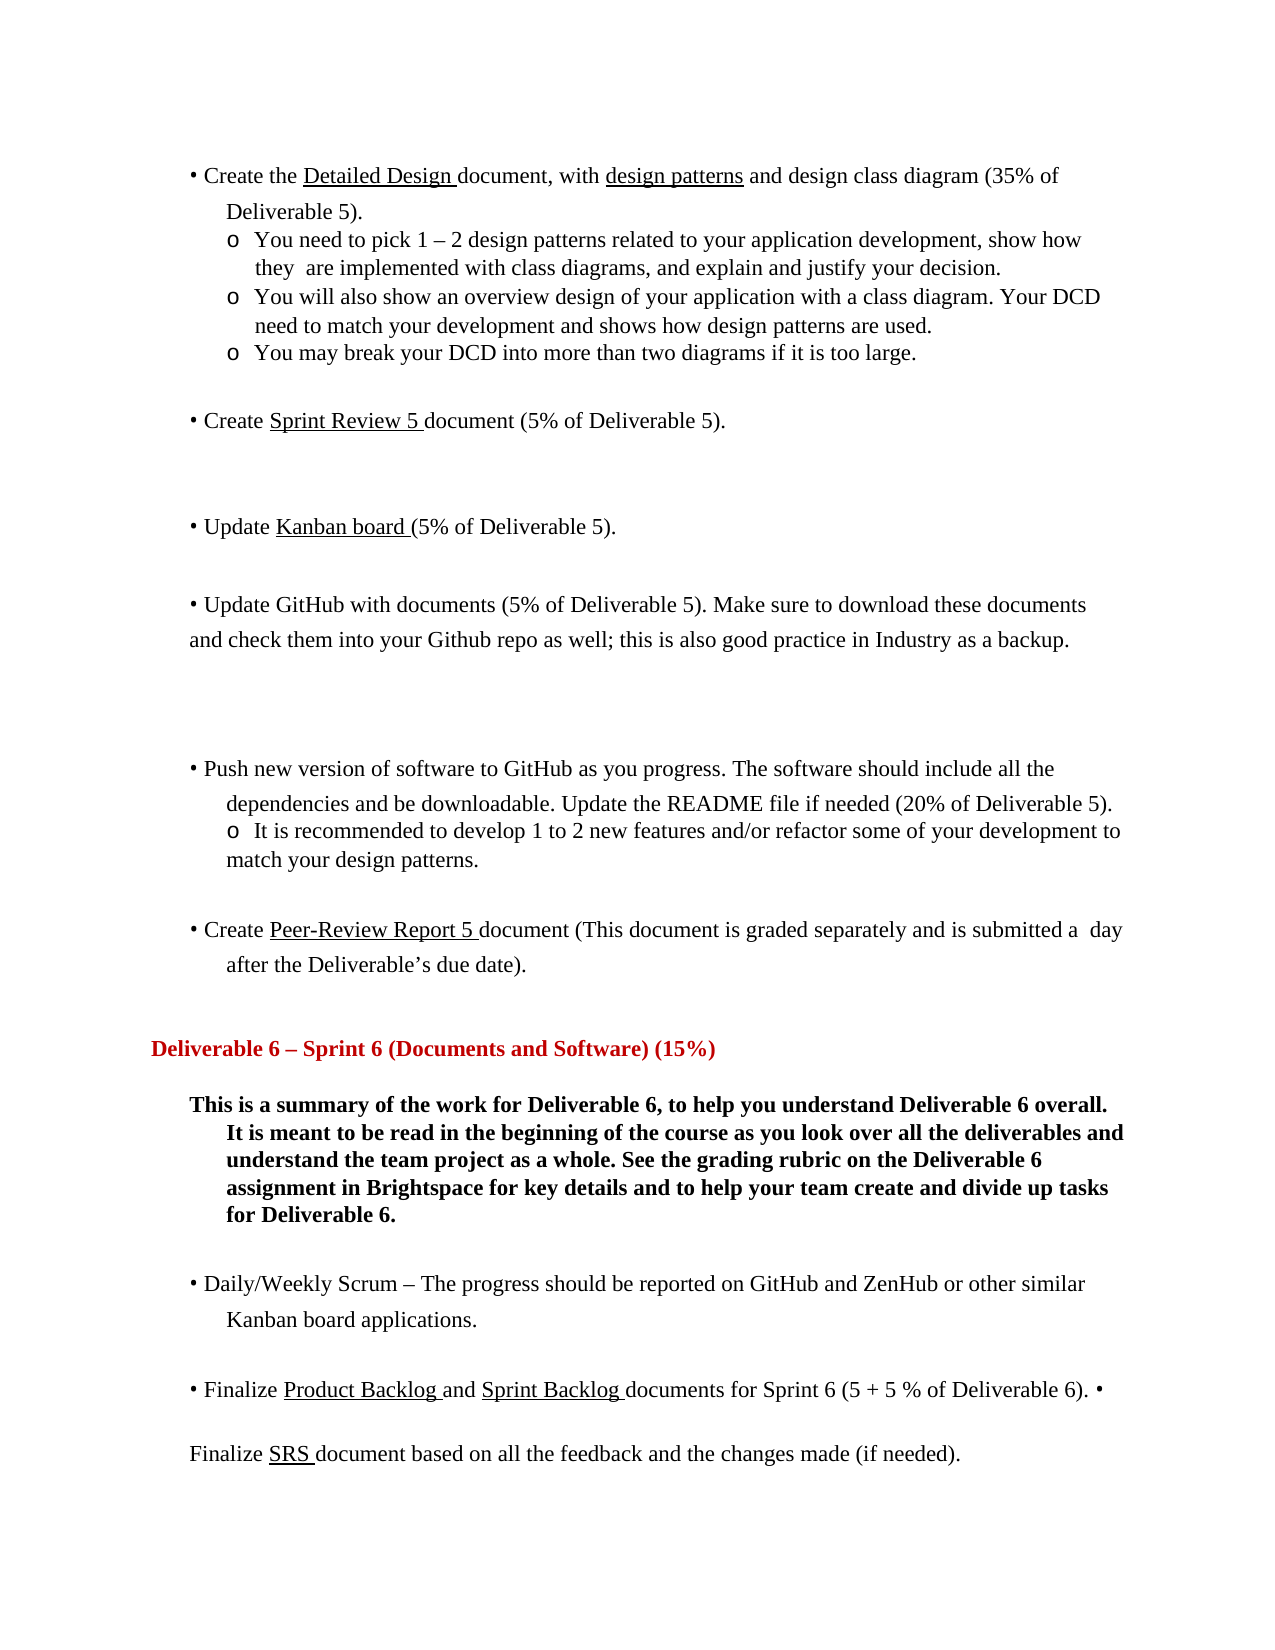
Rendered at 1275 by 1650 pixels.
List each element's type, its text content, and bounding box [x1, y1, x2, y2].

text o You will also show an overview design of your application with a class diagram. Your DCD need to match your development and shows how design patterns are used. [226, 283, 1124, 338]
text Deliverable 6 – Sprint 6 (Documents and Software) (15%) [151, 1036, 1125, 1062]
text • Daily/Weekly Scrum – The progress should be reported on GitHub and ZenHub or other similar Kanban board applications. [189, 1258, 1125, 1332]
text • Create the Detailed Design document, with design patterns and design class diagram (35% of Deliverable 5). [189, 150, 1125, 224]
text • Update Kanban board (5% of Deliverable 5). [189, 500, 1125, 547]
text • Create Sprint Review 5 document (5% of Deliverable 5). [189, 394, 1008, 442]
text o You need to pick 1 – 2 design patterns related to your application development, show how they are implemented with class diagrams, and explain and justify your decision. [226, 226, 1124, 281]
text • Update GitHub with documents (5% of Deliverable 5). Make sure to download these documents and check them into your Github repo as well; this is also good practice in Industry as a backup. [189, 579, 1125, 652]
text • Create Peer-Review Report 5 document (This document is graded separately and is submitted a day after the Deliverable’s due date). [189, 903, 1125, 977]
text • Push new version of software to GitHub as you progress. The software should include all the dependencies and be downloadable. Update the README file if needed (20% of Deliverable 5). o It is recommended to develop 1 to 2 new features and/or refactor some of your development to match your design patterns. [189, 742, 1124, 872]
text o You may break your DCD into more than two diagrams if it is too large. [189, 339, 1008, 367]
text This is a summary of the work for Deliverable 6, to help you understand Deliverable 6 overall. It is meant to be read in the beginning of the course as you look over all the deliverables and understand the team project as a whole. See the grading rubric on the Deliverable 6 assignment in Brightspace for key details and to help your team create and divide up tasks for Deliverable 6. [189, 1091, 1125, 1227]
text • Finalize Product Backlog and Sprint Backlog documents for Sprint 6 (5 + 5 % of Deliverable 6). • Finalize SRS document based on all the feedback and the changes made (if needed). [189, 1364, 1105, 1467]
